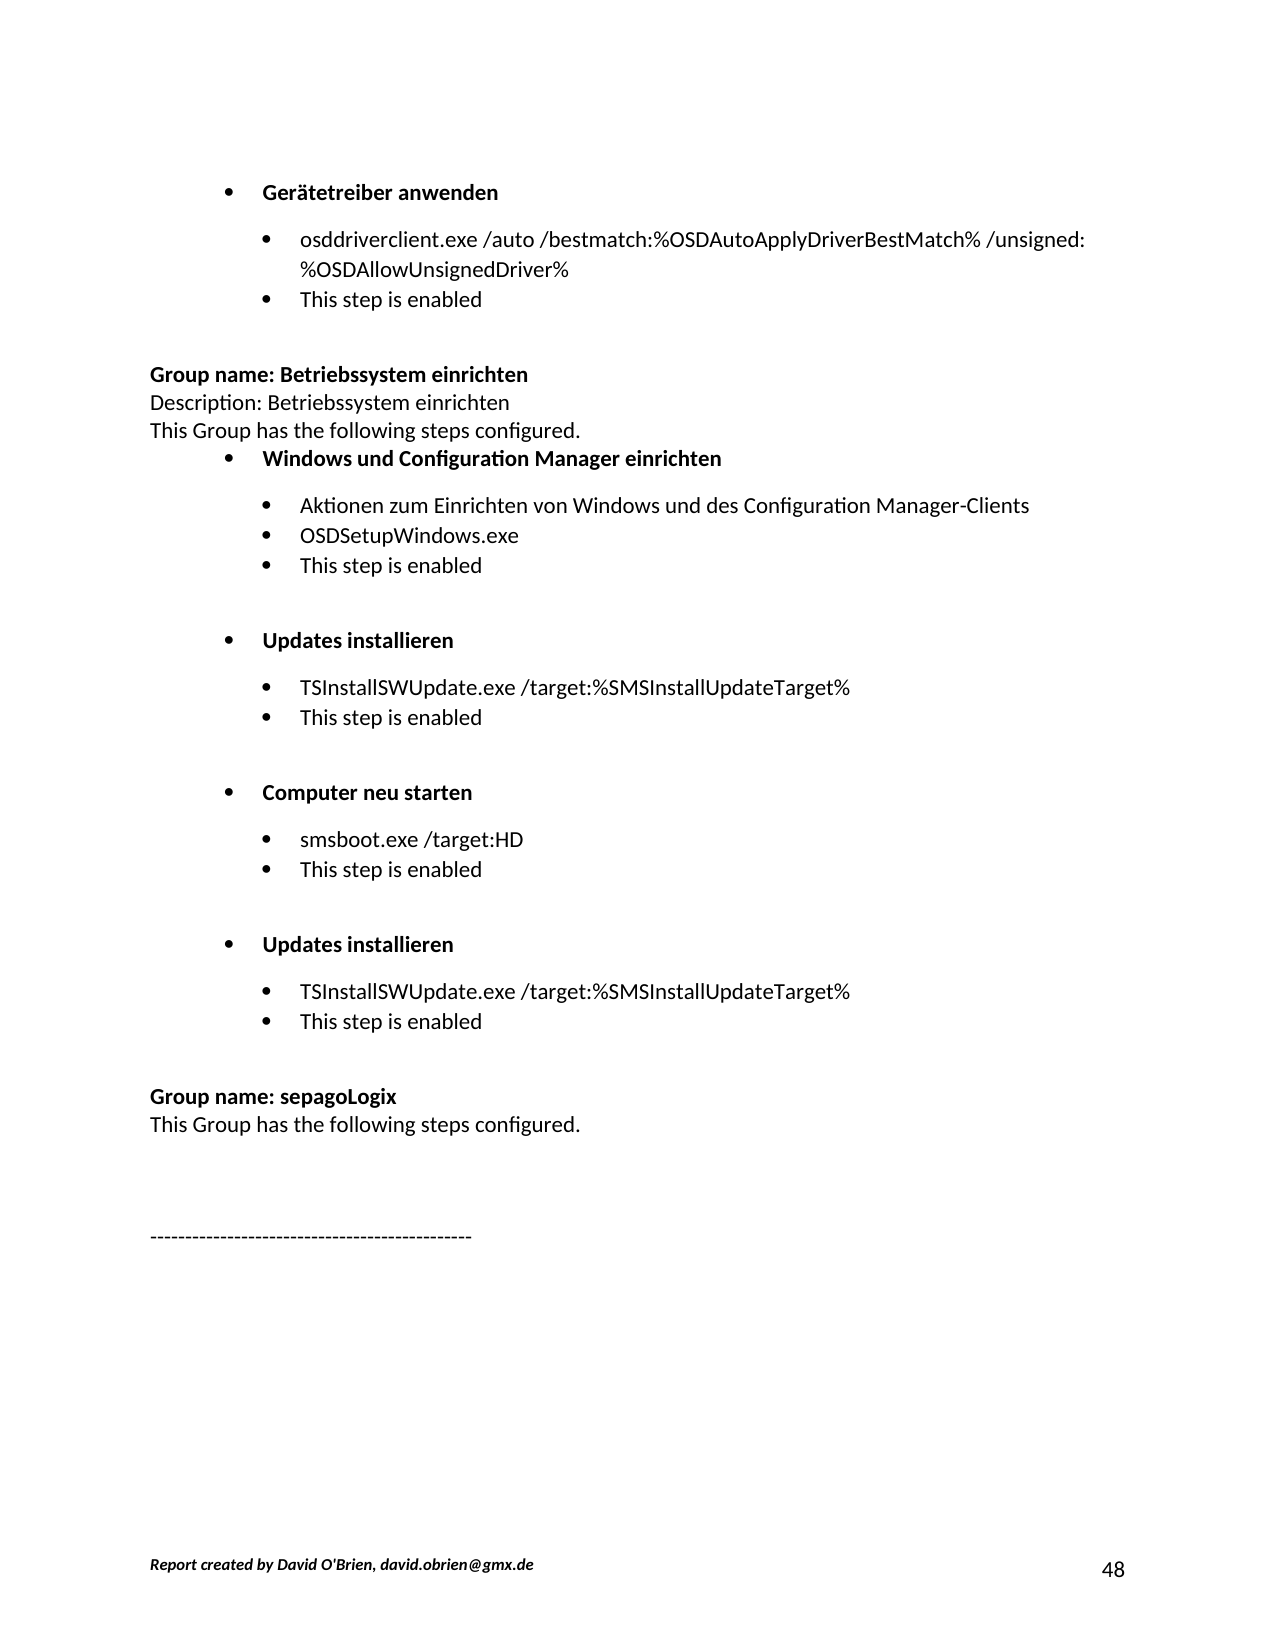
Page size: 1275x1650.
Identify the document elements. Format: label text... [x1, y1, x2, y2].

list Computer neu starten [225, 778, 1125, 806]
list TSInstallSWUpdate.exe /target:%SMSInstallUpdateTarget% [262, 673, 1125, 701]
text ---------------------------------------------- [150, 1222, 1125, 1251]
list Updates installieren [225, 930, 1125, 958]
list OSDSetupWindows.exe [262, 521, 1125, 549]
list smsboot.exe /target:HD [262, 825, 1125, 853]
list Aktionen zum Einrichten von Windows und des Configuration Manager-Clients [262, 491, 1125, 519]
list Updates installieren [225, 626, 1125, 654]
text Group name: Betriebssystem einrichten [150, 360, 1125, 388]
list This step is enabled [262, 856, 1125, 883]
text Group name: sepagoLogix [150, 1082, 1125, 1110]
list Windows und Configuration Manager einrichten [225, 444, 1125, 472]
text This Group has the following steps configured. [150, 416, 1125, 444]
text Description: Betriebssystem einrichten [150, 388, 1125, 416]
list This step is enabled [262, 552, 1125, 579]
list This step is enabled [262, 1007, 1125, 1036]
list This step is enabled [262, 285, 1125, 313]
text This Group has the following steps configured. [150, 1110, 1125, 1138]
list This step is enabled [262, 703, 1125, 732]
list Gerätetreiber anwenden [225, 178, 1125, 206]
list TSInstallSWUpdate.exe /target:%SMSInstallUpdateTarget% [262, 977, 1125, 1005]
list osddriverclient.exe /auto /bestmatch:%OSDAutoApplyDriverBestMatch% /unsigned:%OSDAllowUnsignedDriver% [262, 225, 1125, 283]
